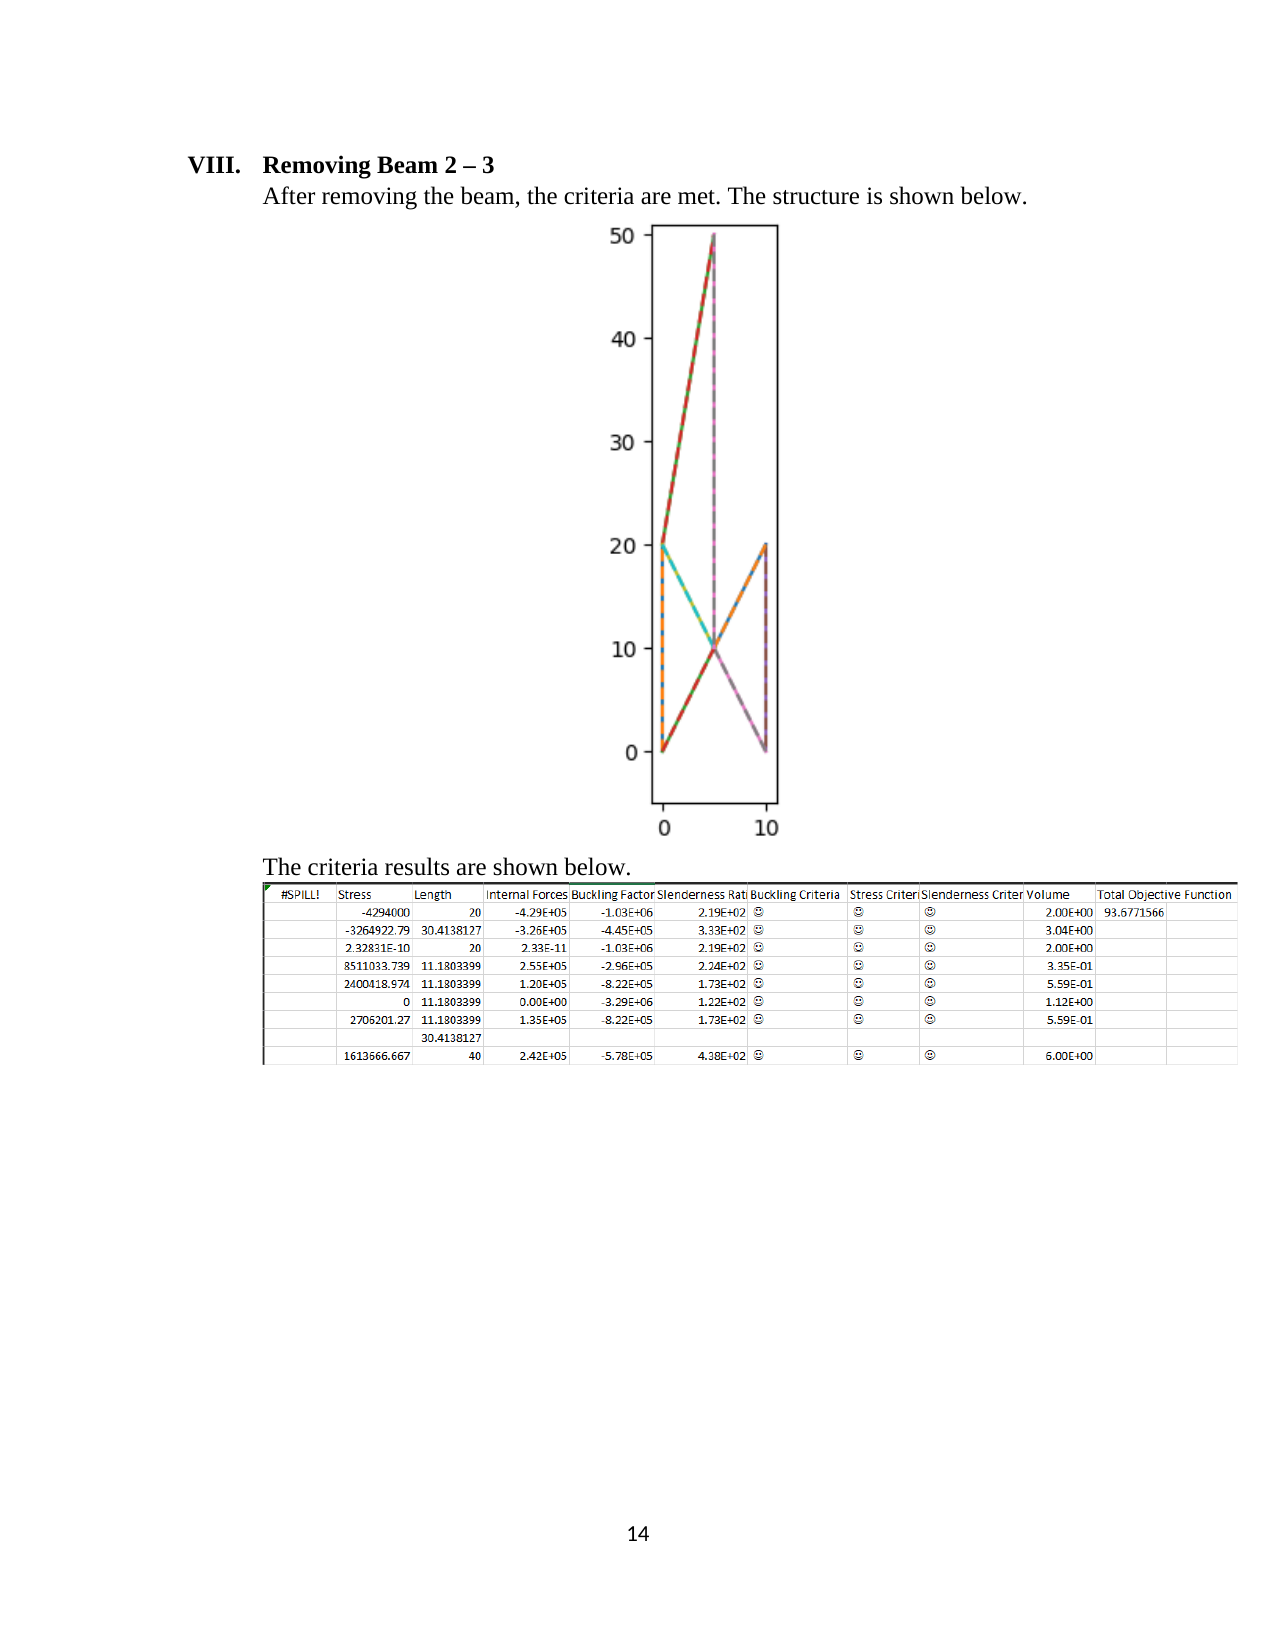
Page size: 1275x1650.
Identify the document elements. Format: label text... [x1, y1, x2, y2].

list The criteria results are shown below. [262, 852, 1125, 881]
picture [589, 212, 799, 850]
list After removing the beam, the criteria are met. The structure is shown below. [262, 181, 1125, 210]
picture [262, 882, 1238, 1065]
list Removing Beam 2 – 3 [187, 150, 1125, 179]
